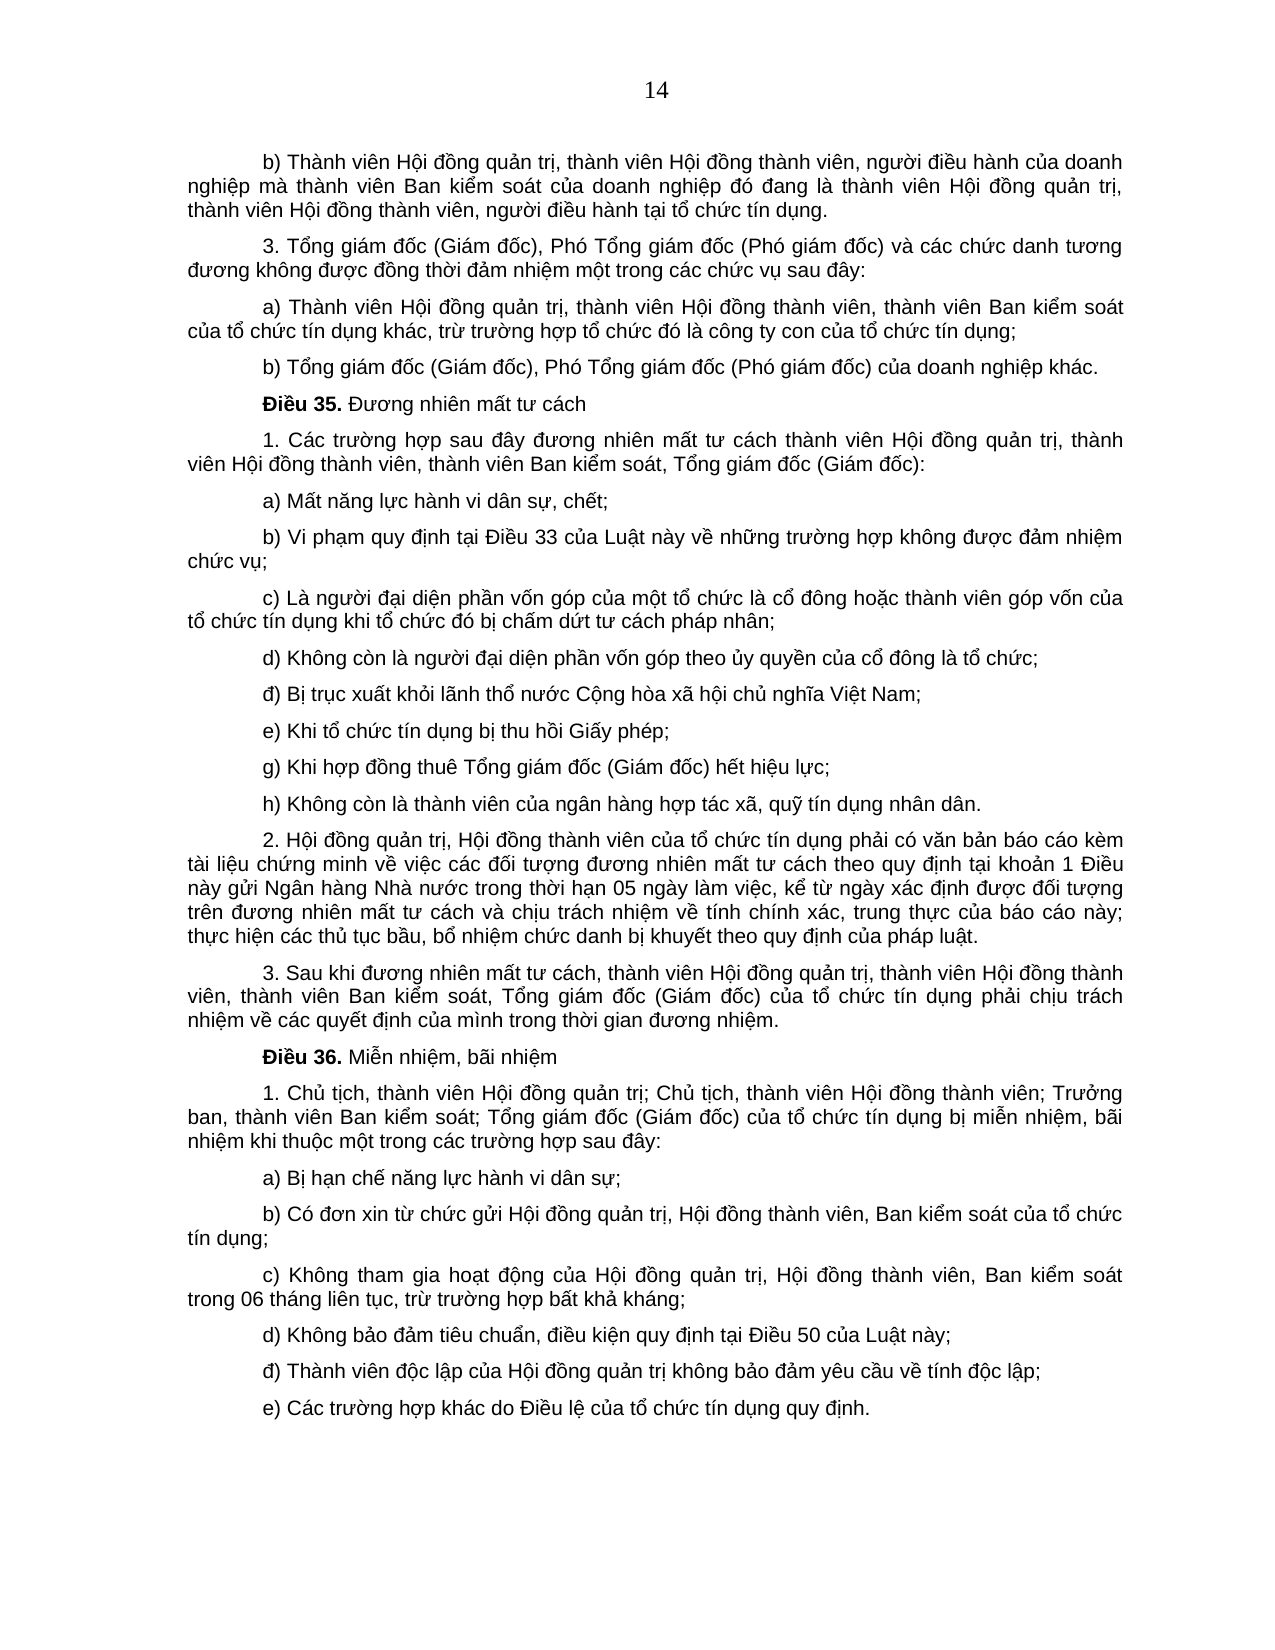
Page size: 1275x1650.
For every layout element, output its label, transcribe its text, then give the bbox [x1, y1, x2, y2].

text e) Khi tổ chức tín dụng bị thu hồi Giấy phép; [187, 719, 1125, 743]
text 3. Tổng giám đốc (Giám đốc), Phó Tổng giám đốc (Phó giám đốc) và các chức danh tương đương không được đồng thời đảm nhiệm một trong các chức vụ sau đây: [187, 234, 1125, 282]
text a) Mất năng lực hành vi dân sự, chết; [187, 488, 1125, 512]
text c) Là người đại diện phần vốn góp của một tổ chức là cổ đông hoặc thành viên góp vốn của tổ chức tín dụng khi tổ chức đó bị chấm dứt tư cách pháp nhân; [187, 585, 1125, 633]
text a) Bị hạn chế năng lực hành vi dân sự; [187, 1166, 1125, 1189]
text đ) Thành viên độc lập của Hội đồng quản trị không bảo đảm yêu cầu về tính độc lập; [187, 1359, 1125, 1383]
text 1. Chủ tịch, thành viên Hội đồng quản trị; Chủ tịch, thành viên Hội đồng thành viên; Trưởng ban, thành viên Ban kiểm soát; Tổng giám đốc (Giám đốc) của tổ chức tín dụng bị miễn nhiệm, bãi nhiệm khi thuộc một trong các trường hợp sau đây: [187, 1081, 1125, 1153]
text đ) Bị trục xuất khỏi lãnh thổ nước Cộng hòa xã hội chủ nghĩa Việt ; [187, 682, 1125, 706]
text a) Thành viên Hội đồng quản trị, thành viên Hội đồng thành viên, thành viên Ban kiểm soát của tổ chức tín dụng khác, trừ trường hợp tổ chức đó là công ty con của tổ chức tín dụng; [187, 295, 1125, 343]
text h) Không còn là thành viên của ngân hàng hợp tác xã, quỹ tín dụng nhân dân. [187, 792, 1125, 816]
text b) Tổng giám đốc (Giám đốc), Phó Tổng giám đốc (Phó giám đốc) của doanh nghiệp khác. [187, 355, 1125, 379]
text c) Không tham gia hoạt động của Hội đồng quản trị, Hội đồng thành viên, Ban kiểm soát trong 06 tháng liên tục, trừ trường hợp bất khả kháng; [187, 1262, 1125, 1310]
text 2. Hội đồng quản trị, Hội đồng thành viên của tổ chức tín dụng phải có văn bản báo cáo kèm tài liệu chứng minh về việc các đối tượng đương nhiên mất tư cách theo quy định tại khoản 1 Điều này gửi Ngân hàng Nhà nước trong thời hạn 05 ngày làm việc, kể từ ngày xác định được đối tượng trên đương nhiên mất tư cách và chịu trách nhiệm về tính chính xác, trung thực của báo cáo này; thực hiện các thủ tục bầu, bổ nhiệm chức danh bị khuyết theo quy định của pháp luật. [187, 828, 1125, 948]
text 1. Các trường hợp sau đây đương nhiên mất tư cách thành viên Hội đồng quản trị, thành viên Hội đồng thành viên, thành viên Ban kiểm soát, Tổng giám đốc (Giám đốc): [187, 428, 1125, 476]
text b) Có đơn xin từ chức gửi Hội đồng quản trị, Hội đồng thành viên, Ban kiểm soát của tổ chức tín dụng; [187, 1202, 1125, 1250]
text 3. Sau khi đương nhiên mất tư cách, thành viên Hội đồng quản trị, thành viên Hội đồng thành viên, thành viên Ban kiểm soát, Tổng giám đốc (Giám đốc) của tổ chức tín dụng phải chịu trách nhiệm về các quyết định của mình trong thời gian đương nhiệm. [187, 960, 1125, 1032]
text d) Không bảo đảm tiêu chuẩn, điều kiện quy định tại Điều 50 của Luật này; [187, 1323, 1125, 1347]
text e) Các trường hợp khác do Điều lệ của tổ chức tín dụng quy định. [187, 1396, 1125, 1420]
text d) Không còn là người đại diện phần vốn góp theo ủy quyền của cổ đông là tổ chức; [187, 646, 1125, 670]
text Điều 35. Đương nhiên mất tư cách [187, 392, 1125, 416]
text g) Khi hợp đồng thuê Tổng giám đốc (Giám đốc) hết hiệu lực; [187, 755, 1125, 779]
text b) Thành viên Hội đồng quản trị, thành viên Hội đồng thành viên, người điều hành của doanh nghiệp mà thành viên Ban kiểm soát của doanh nghiệp đó đang là thành viên Hội đồng quản trị, thành viên Hội đồng thành viên, người điều hành tại tổ chức tín dụng. [187, 150, 1125, 222]
text Điều 36. Miễn nhiệm, bãi nhiệm [187, 1045, 1125, 1069]
text b) Vi phạm quy định tại Điều 33 của Luật này về những trường hợp không được đảm nhiệm chức vụ; [187, 525, 1125, 573]
